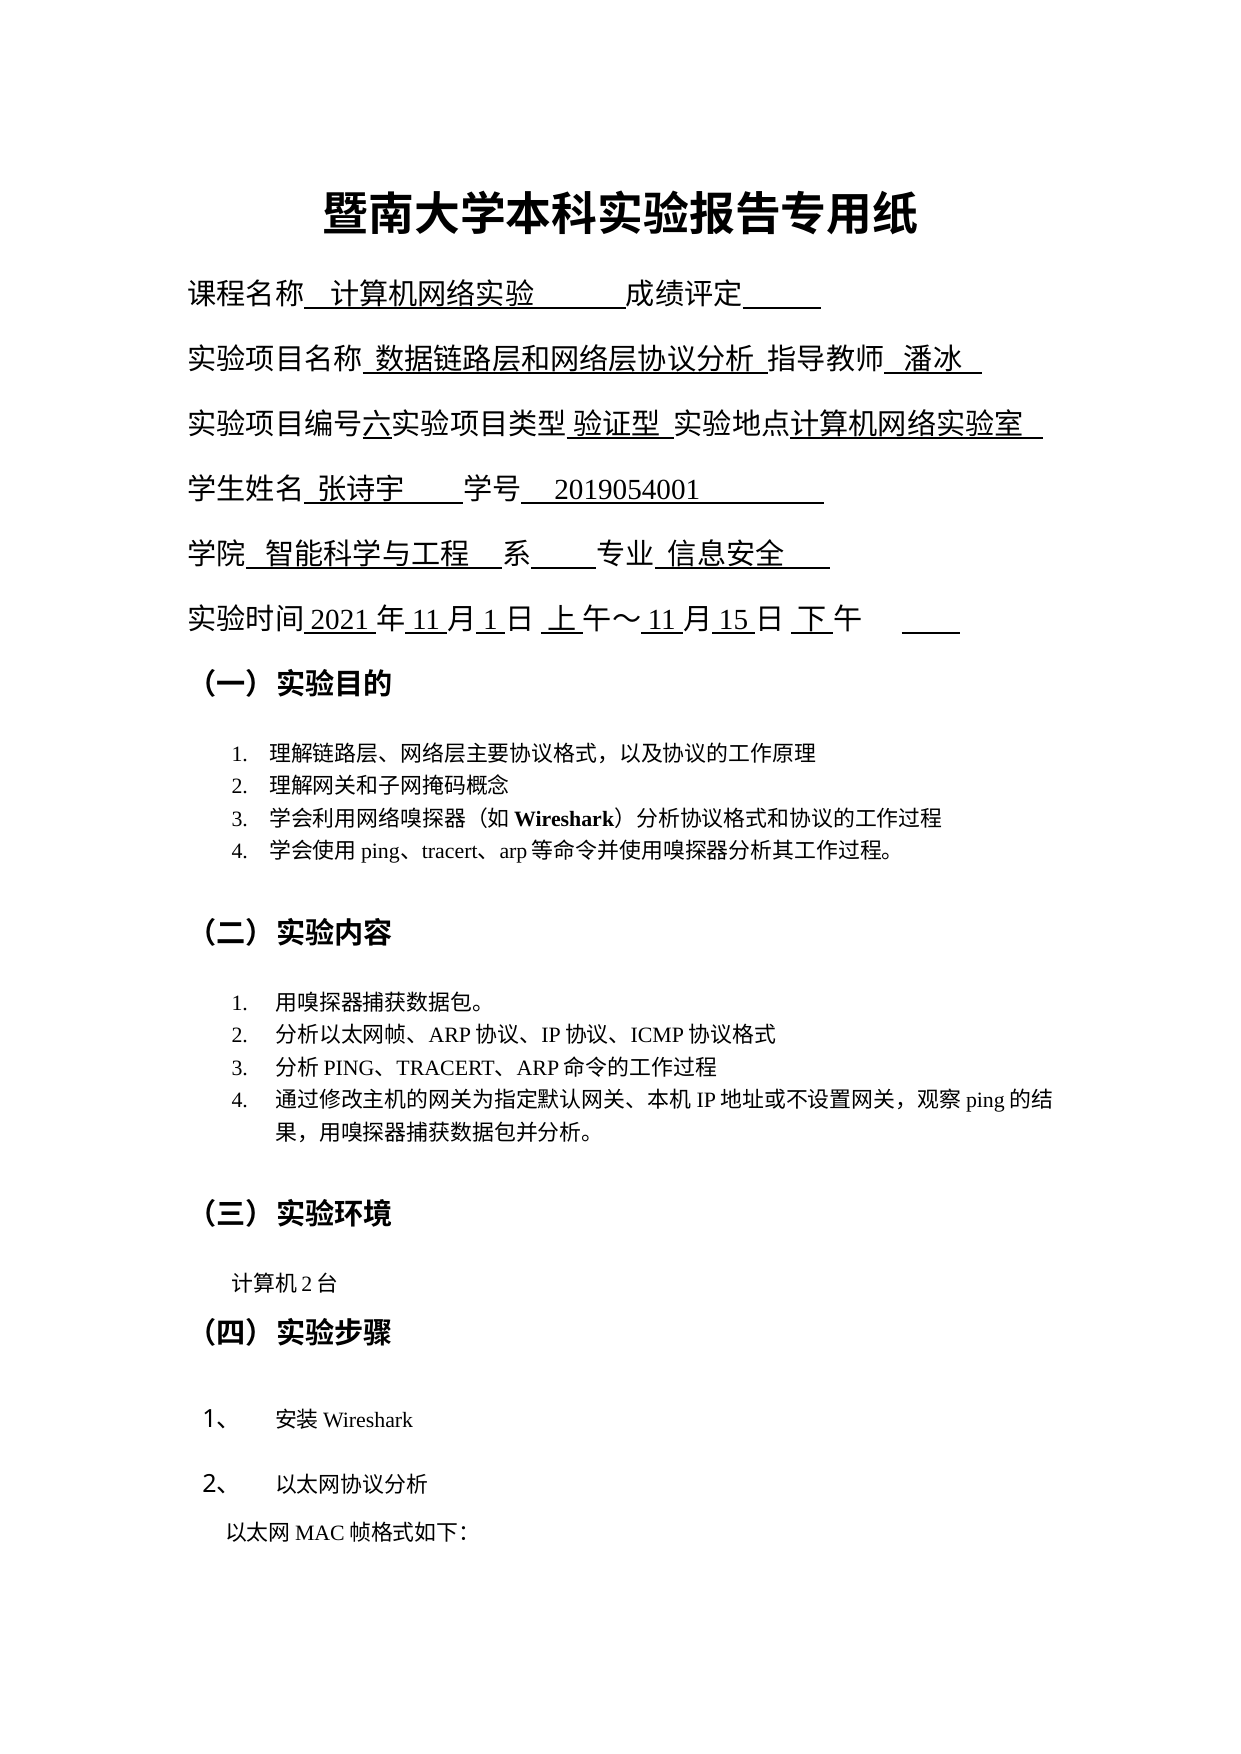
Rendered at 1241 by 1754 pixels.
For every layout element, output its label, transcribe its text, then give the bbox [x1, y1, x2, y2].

text 实验时间 2021 年 11 月 1 日 上 午～ 11 月 15 日 下 午 [187, 584, 1053, 649]
list 理解链路层、网络层主要协议格式，以及协议的工作原理 [231, 736, 1053, 768]
text 实验项目名称 数据链路层和网络层协议分析 指导教师 潘冰 [187, 324, 1053, 389]
text 实验项目编号六实验项目类型 验证型 实验地点计算机网络实验室 [187, 389, 1053, 454]
text 学生姓名 张诗宇 学号 2019054001 [187, 454, 1053, 519]
list 分析PING、TRACERT、ARP命令的工作过程 [231, 1049, 1053, 1082]
text 以太网MAC帧格式如下： [187, 1514, 1053, 1547]
list 学会使用ping、tracert、arp等命令并使用嗅探器分析其工作过程。 [231, 833, 1053, 866]
list 通过修改主机的网关为指定默认网关、本机IP地址或不设置网关，观察ping的结果，用嗅探器捕获数据包并分析。 [231, 1082, 1053, 1147]
list 理解网关和子网掩码概念 [231, 768, 1053, 801]
text 暨南大学本科实验报告专用纸 [187, 162, 1053, 259]
text 课程名称 计算机网络实验 成绩评定 [187, 259, 1053, 324]
list 分析以太网帧、ARP协议、IP协议、ICMP协议格式 [231, 1017, 1053, 1049]
text 计算机2台 [231, 1265, 1053, 1298]
text 学院 智能科学与工程 系 专业 信息安全 [187, 519, 1053, 584]
list 用嗅探器捕获数据包。 [231, 984, 1053, 1017]
list 学会利用网络嗅探器（如Wireshark）分析协议格式和协议的工作过程 [231, 801, 1053, 833]
list 实验步骤 [187, 1298, 1053, 1363]
list 安装Wireshark [202, 1384, 1053, 1449]
list 实验内容 [187, 898, 1053, 963]
list 实验目的 [187, 649, 1053, 714]
list 以太网协议分析 [202, 1449, 1053, 1514]
list 实验环境 [187, 1179, 1053, 1244]
